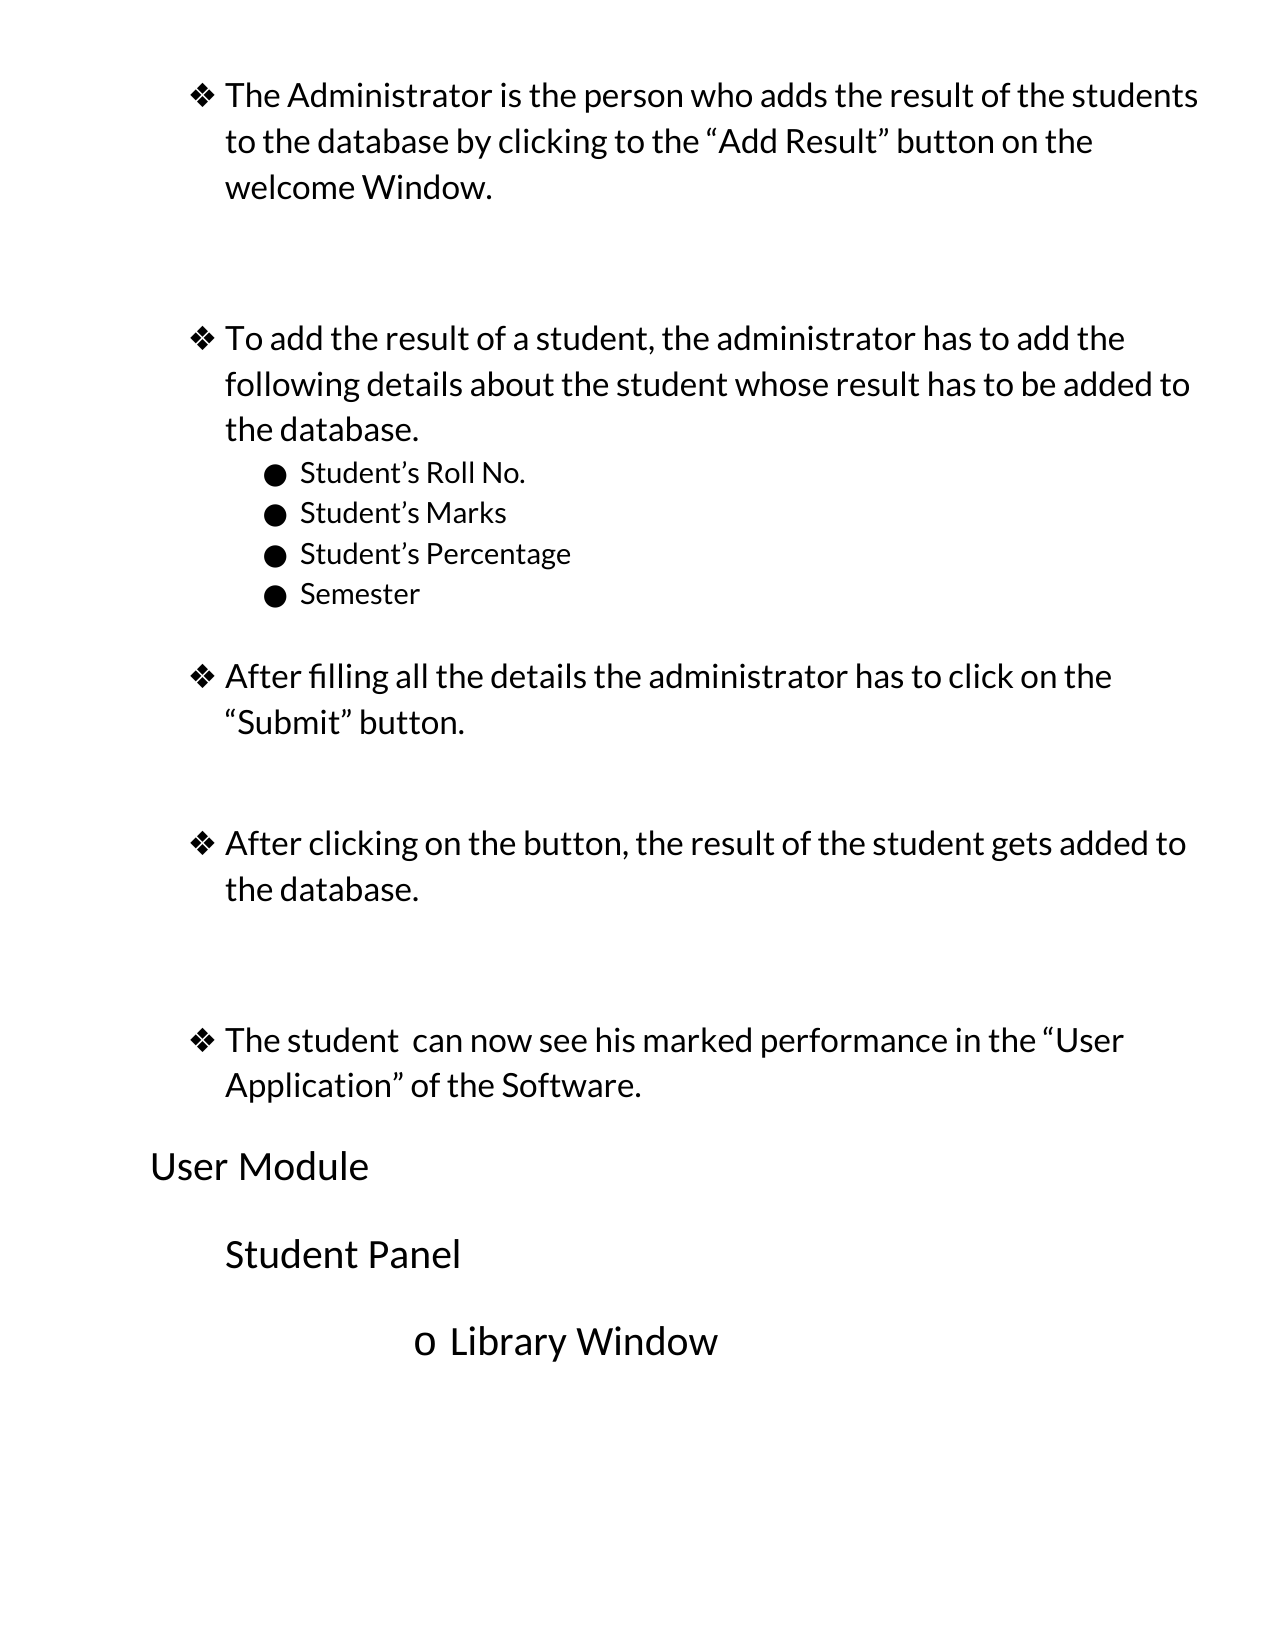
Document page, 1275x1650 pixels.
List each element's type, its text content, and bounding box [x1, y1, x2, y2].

list Library Window [412, 1315, 1200, 1368]
text User Module [150, 1140, 1200, 1191]
list After clicking on the button, the result of the student gets added to the database. [187, 823, 1200, 909]
list The student can now see his marked performance in the “User Application” of the Software. [187, 1019, 1200, 1105]
text Student Panel [225, 1228, 1200, 1278]
list Student’s Marks [262, 495, 1200, 530]
list Student’s Roll No. [262, 455, 1200, 490]
list The Administrator is the person who adds the result of the students to the database by clicking to the “Add Result” button on the welcome Window. [187, 75, 1200, 207]
list To add the result of a student, the administrator has to add the following details about the student whose result has to be added to the database. [187, 317, 1200, 449]
list Semester [262, 576, 1200, 611]
list Student’s Percentage [262, 535, 1200, 570]
list After filling all the details the administrator has to click on the “Submit” button. [187, 656, 1200, 742]
